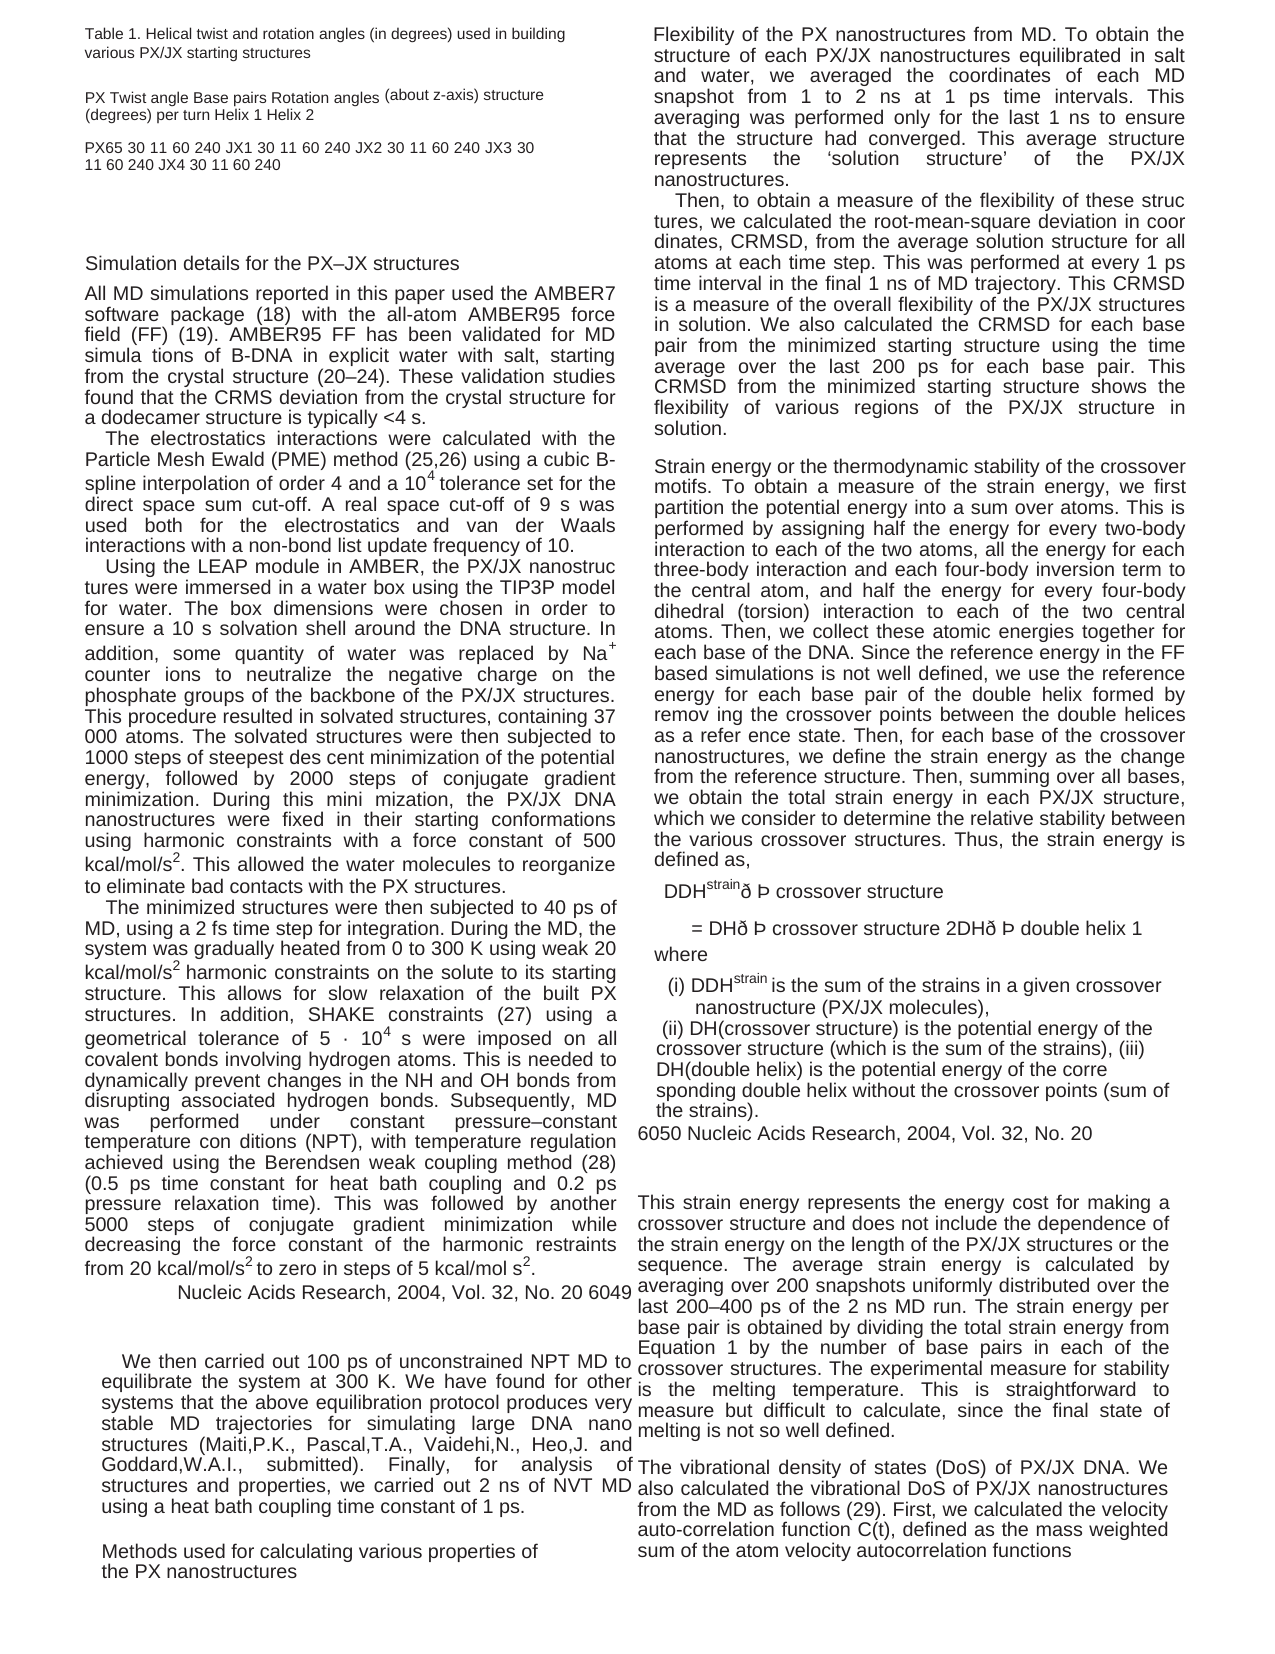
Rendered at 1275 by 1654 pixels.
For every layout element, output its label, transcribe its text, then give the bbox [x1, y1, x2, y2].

text Using the LEAP module in AMBER, the PX/JX nanostruc tures were immersed in a water box using the TIP3P model for water. The box dimensions were chosen in order to ensure a 10 s solvation shell around the DNA structure. In addition, some quantity of water was replaced by Na+ counter ions to neutralize the negative charge on the phosphate groups of the backbone of the PX/JX structures. This procedure resulted in solvated structures, containing 37 000 atoms. The solvated structures were then subjected to 1000 steps of steepest des cent minimization of the potential energy, followed by 2000 steps of conjugate gradient minimization. During this mini mization, the PX/JX DNA nanostructures were fixed in their starting conformations using harmonic constraints with a force constant of 500 kcal/mol/s2. This allowed the water molecules to reorganize to eliminate bad contacts with the PX structures. [84, 557, 616, 898]
text = DHð Þ crossover structure 2DHð Þ double helix 1 where [654, 917, 1186, 965]
text The electrostatics interactions were calculated with the Particle Mesh Ewald (PME) method (25,26) using a cubic B-spline interpolation of order 4 and a 104 tolerance set for the direct space sum cut-off. A real space cut-off of 9 s was used both for the electrostatics and van der Waals interactions with a non-bond list update frequency of 10. [84, 429, 616, 557]
text DDHstrainð Þ crossover structure [663, 876, 1190, 904]
text This strain energy represents the energy cost for making a crossover structure and does not include the dependence of the strain energy on the length of the PX/JX structures or the sequence. The average strain energy is calculated by averaging over 200 snapshots uniformly distributed over the last 200–400 ps of the 2 ns MD run. The strain energy per base pair is obtained by dividing the total strain energy from Equation 1 by the number of base pairs in each of the crossover structures. The experimental measure for stability is the melting temperature. This is straightforward to measure but difficult to calculate, since the final state of melting is not so well defined. [637, 1193, 1171, 1442]
text We then carried out 100 ps of unconstrained NPT MD to equilibrate the system at 300 K. We have found for other systems that the above equilibration protocol produces very stable MD trajectories for simulating large DNA nano structures (Maiti,P.K., Pascal,T.A., Vaidehi,N., Heo,J. and Goddard,W.A.I., submitted). Finally, for analysis of structures and properties, we carried out 2 ns of NVT MD using a heat bath coupling time constant of 1 ps. [101, 1352, 633, 1517]
text The vibrational density of states (DoS) of PX/JX DNA. We also calculated the vibrational DoS of PX/JX nanostructures from the MD as follows (29). First, we calculated the velocity auto-correlation function C(t), defined as the mass weighted sum of the atom velocity autocorrelation functions [637, 1458, 1169, 1562]
text Strain energy or the thermodynamic stability of the crossover motifs. To obtain a measure of the strain energy, we first partition the potential energy into a sum over atoms. This is performed by assigning half the energy for every two-body interaction to each of the two atoms, all the energy for each three-body interaction and each four-body inversion term to the central atom, and half the energy for every four-body dihedral (torsion) interaction to each of the two central atoms. Then, we collect these atomic energies together for each base of the DNA. Since the reference energy in the FF based simulations is not well defined, we use the reference energy for each base pair of the double helix formed by remov ing the crossover points between the double helices as a refer ence state. Then, for each base of the crossover nanostructures, we define the strain energy as the change from the reference structure. Then, summing over all bases, we obtain the total strain energy in each PX/JX structure, which we consider to determine the relative stability between the various crossover structures. Thus, the strain energy is defined as, [654, 457, 1186, 871]
text Flexibility of the PX nanostructures from MD. To obtain the structure of each PX/JX nanostructures equilibrated in salt and water, we averaged the coordinates of each MD snapshot from 1 to 2 ns at 1 ps time intervals. This averaging was performed only for the last 1 ns to ensure that the structure had converged. This average structure represents the ‘solution structure’ of the PX/JX nanostructures. [653, 25, 1186, 191]
text PX Twist angle Base pairs Rotation angles (about z-axis) structure (degrees) per turn Helix 1 Helix 2 [84, 77, 591, 123]
text All MD simulations reported in this paper used the AMBER7 software package (18) with the all-atom AMBER95 force field (FF) (19). AMBER95 FF has been validated for MD simula tions of B-DNA in explicit water with salt, starting from the crystal structure (20–24). These validation studies found that the CRMS deviation from the crystal structure for a dodecamer structure is typically <4 s. [84, 284, 616, 429]
text PX65 30 11 60 240 JX1 30 11 60 240 JX2 30 11 60 240 JX3 30 11 60 240 JX4 30 11 60 240 [84, 140, 536, 173]
text Then, to obtain a measure of the flexibility of these struc tures, we calculated the root-mean-square deviation in coor dinates, CRMSD, from the average solution structure for all atoms at each time step. This was performed at every 1 ps time interval in the final 1 ns of MD trajectory. This CRMSD is a measure of the overall flexibility of the PX/JX structures in solution. We also calculated the CRMSD for each base pair from the minimized starting structure using the time average over the last 200 ps for each base pair. This CRMSD from the minimized starting structure shows the flexibility of various regions of the PX/JX structure in solution. [654, 191, 1186, 439]
text Nucleic Acids Research, 2004, Vol. 32, No. 20 6049 [84, 1281, 632, 1303]
text The minimized structures were then subjected to 40 ps of MD, using a 2 fs time step for integration. During the MD, the system was gradually heated from 0 to 300 K using weak 20 kcal/mol/s2 harmonic constraints on the solute to its starting structure. This allows for slow relaxation of the built PX structures. In addition, SHAKE constraints (27) using a geometrical tolerance of 5 · 104 s were imposed on all covalent bonds involving hydrogen atoms. This is needed to dynamically prevent changes in the NH and OH bonds from disrupting associated hydrogen bonds. Subsequently, MD was performed under constant pressure–constant temperature con ditions (NPT), with temperature regulation achieved using the Berendsen weak coupling method (28) (0.5 ps time constant for heat bath coupling and 0.2 ps pressure relaxation time). This was followed by another 5000 steps of conjugate gradient minimization while decreasing the force constant of the harmonic restraints from 20 kcal/mol/s2 to zero in steps of 5 kcal/mol s2. [84, 898, 617, 1281]
text Simulation details for the PX–JX structures [85, 252, 637, 275]
text Methods used for calculating various properties of the PX nanostructures [101, 1542, 546, 1583]
text 6050 Nucleic Acids Research, 2004, Vol. 32, No. 20 [637, 1122, 1190, 1145]
text Table 1. Helical twist and rotation angles (in degrees) used in building various PX/JX starting structures [84, 25, 616, 62]
text (i) DDHstrain is the sum of the strains in a given crossover nanostructure (PX/JX molecules), [667, 973, 1186, 1018]
text (ii) DH(crossover structure) is the potential energy of the crossover structure (which is the sum of the strains), (iii) DH(double helix) is the potential energy of the corre sponding double helix without the crossover points (sum of the strains). [656, 1018, 1186, 1122]
